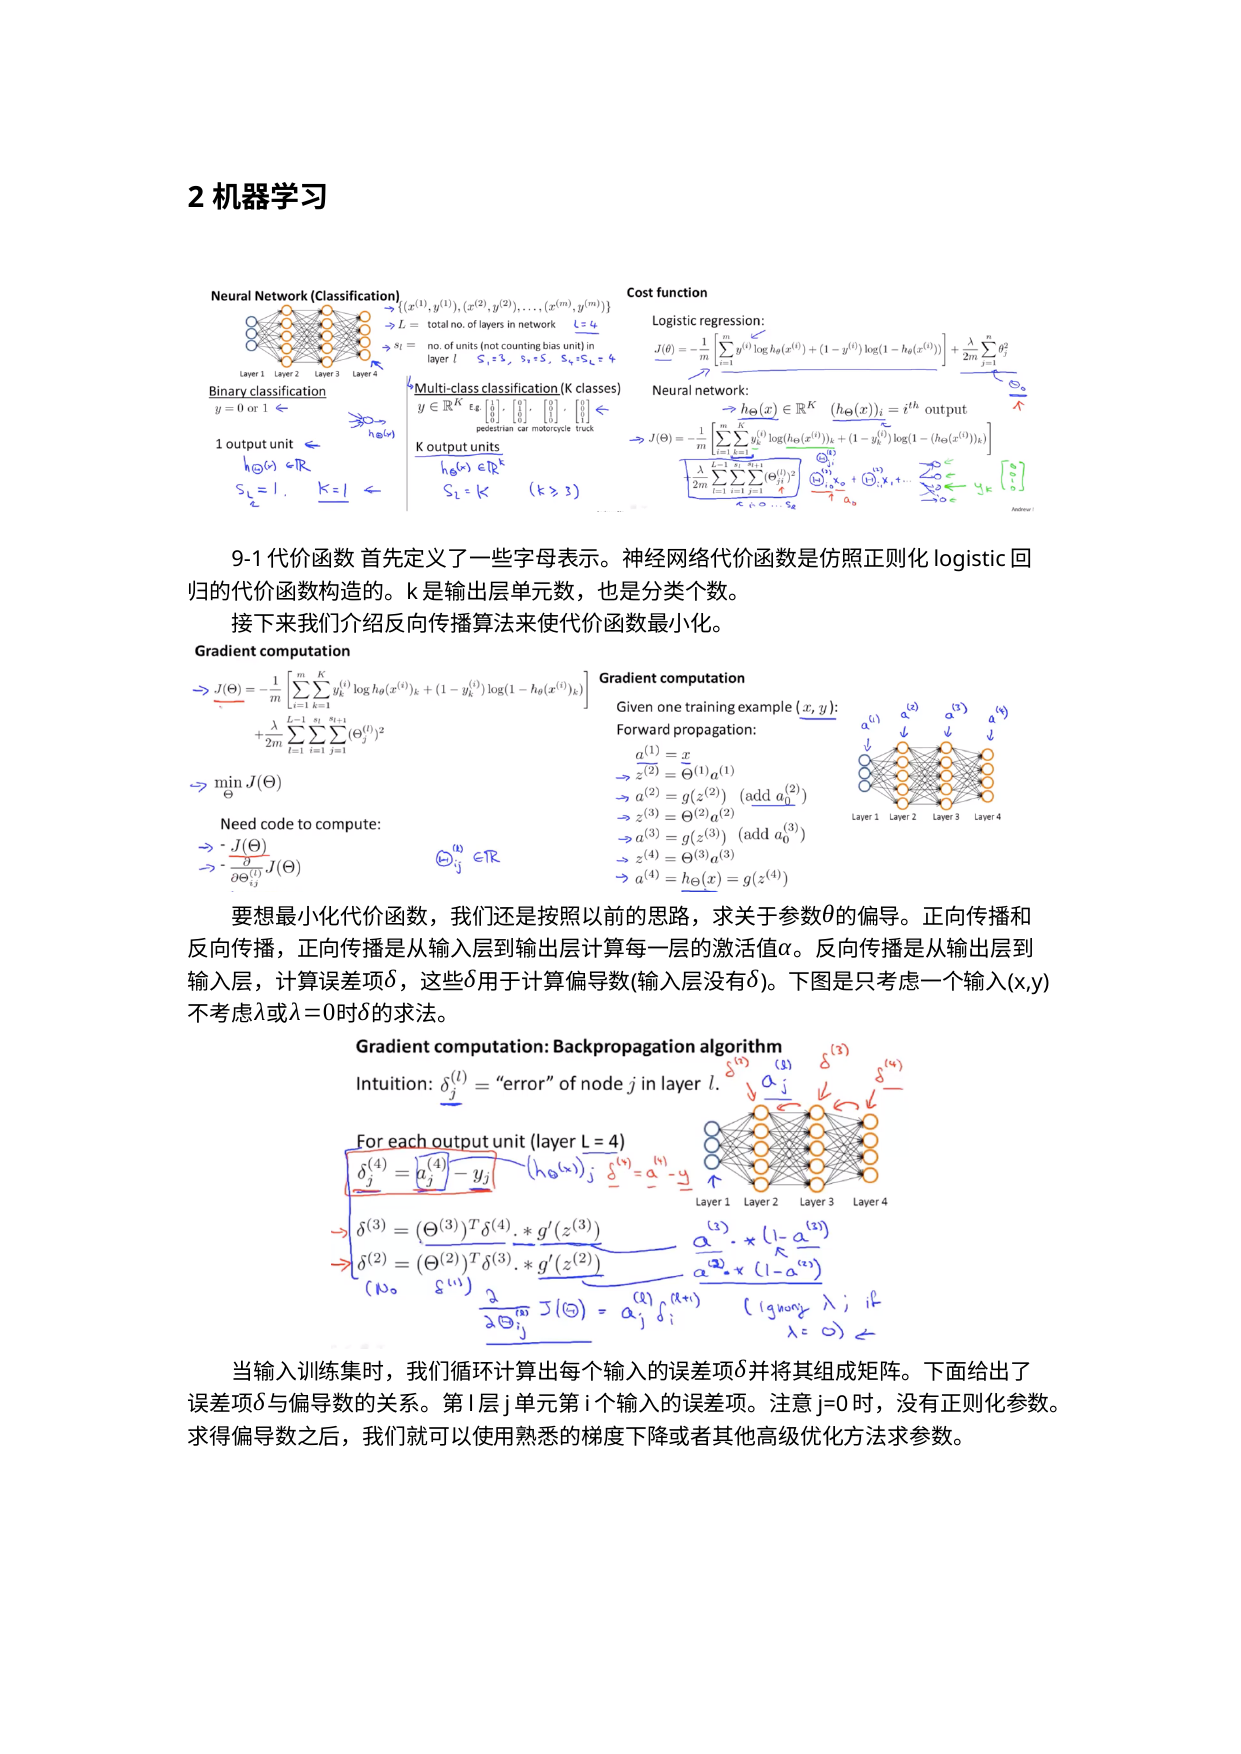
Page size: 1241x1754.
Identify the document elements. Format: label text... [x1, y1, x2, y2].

picture [187, 638, 1017, 892]
text 当输入训练集时，我们循环计算出每个输入的误差项并将其组成矩阵。下面给出了误差项与偏导数的关系。第l层j单元第i个输入的误差项。注意j=0时，没有正则化参数。求得偏导数之后，我们就可以使用熟悉的梯度下降或者其他高级优化方法求参数。 [187, 1353, 1053, 1451]
picture [207, 280, 1034, 512]
subtitle 2 机器学习 [187, 162, 1053, 227]
text 9-1代价函数 首先定义了一些字母表示。神经网络代价函数是仿照正则化logistic回归的代价函数构造的。k是输出层单元数，也是分类个数。 [187, 541, 1053, 606]
picture [331, 1028, 910, 1349]
text 要想最小化代价函数，我们还是按照以前的思路，求关于参数的偏导。正向传播和反向传播，正向传播是从输入层到输出层计算每一层的激活值。反向传播是从输出层到输入层，计算误差项，这些用于计算偏导数(输入层没有)。下图是只考虑一个输入(x,y)不考虑或时的求法。 [187, 898, 1053, 1028]
